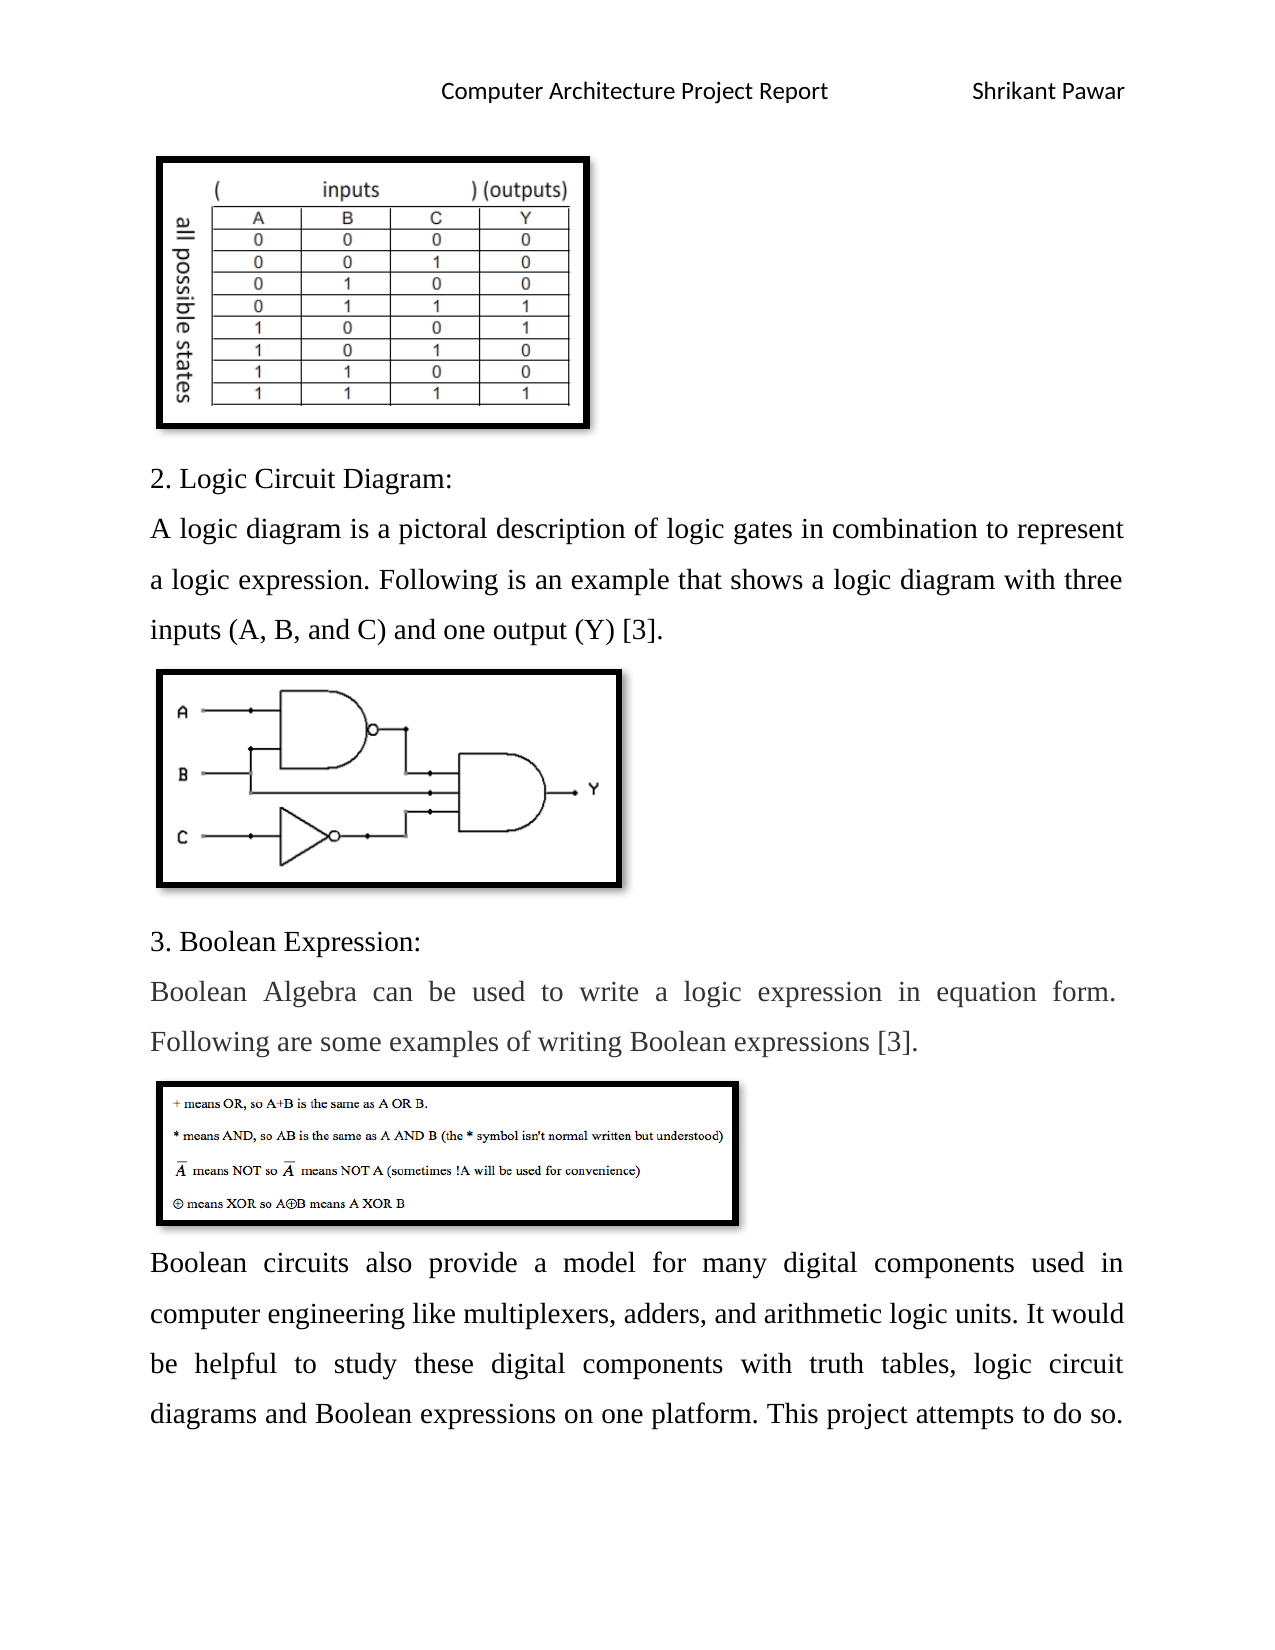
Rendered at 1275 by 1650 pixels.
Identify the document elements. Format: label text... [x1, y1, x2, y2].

text Boolean Algebra can be used to write a logic expression in equation form. Following are some examples of writing Boolean expressions [3]. [150, 974, 1125, 1058]
picture [163, 163, 583, 423]
text 2. Logic Circuit Diagram: [150, 461, 1125, 495]
picture [163, 1087, 732, 1220]
text A logic diagram is a pictoral description of logic gates in combination to represent a logic expression. Following is an example that shows a logic diagram with three inputs (A, B, and C) and one output (Y) [3]. [150, 512, 1125, 646]
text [150, 1246, 1125, 1430]
text 3. Boolean Expression: [150, 924, 1125, 957]
picture [163, 675, 616, 882]
